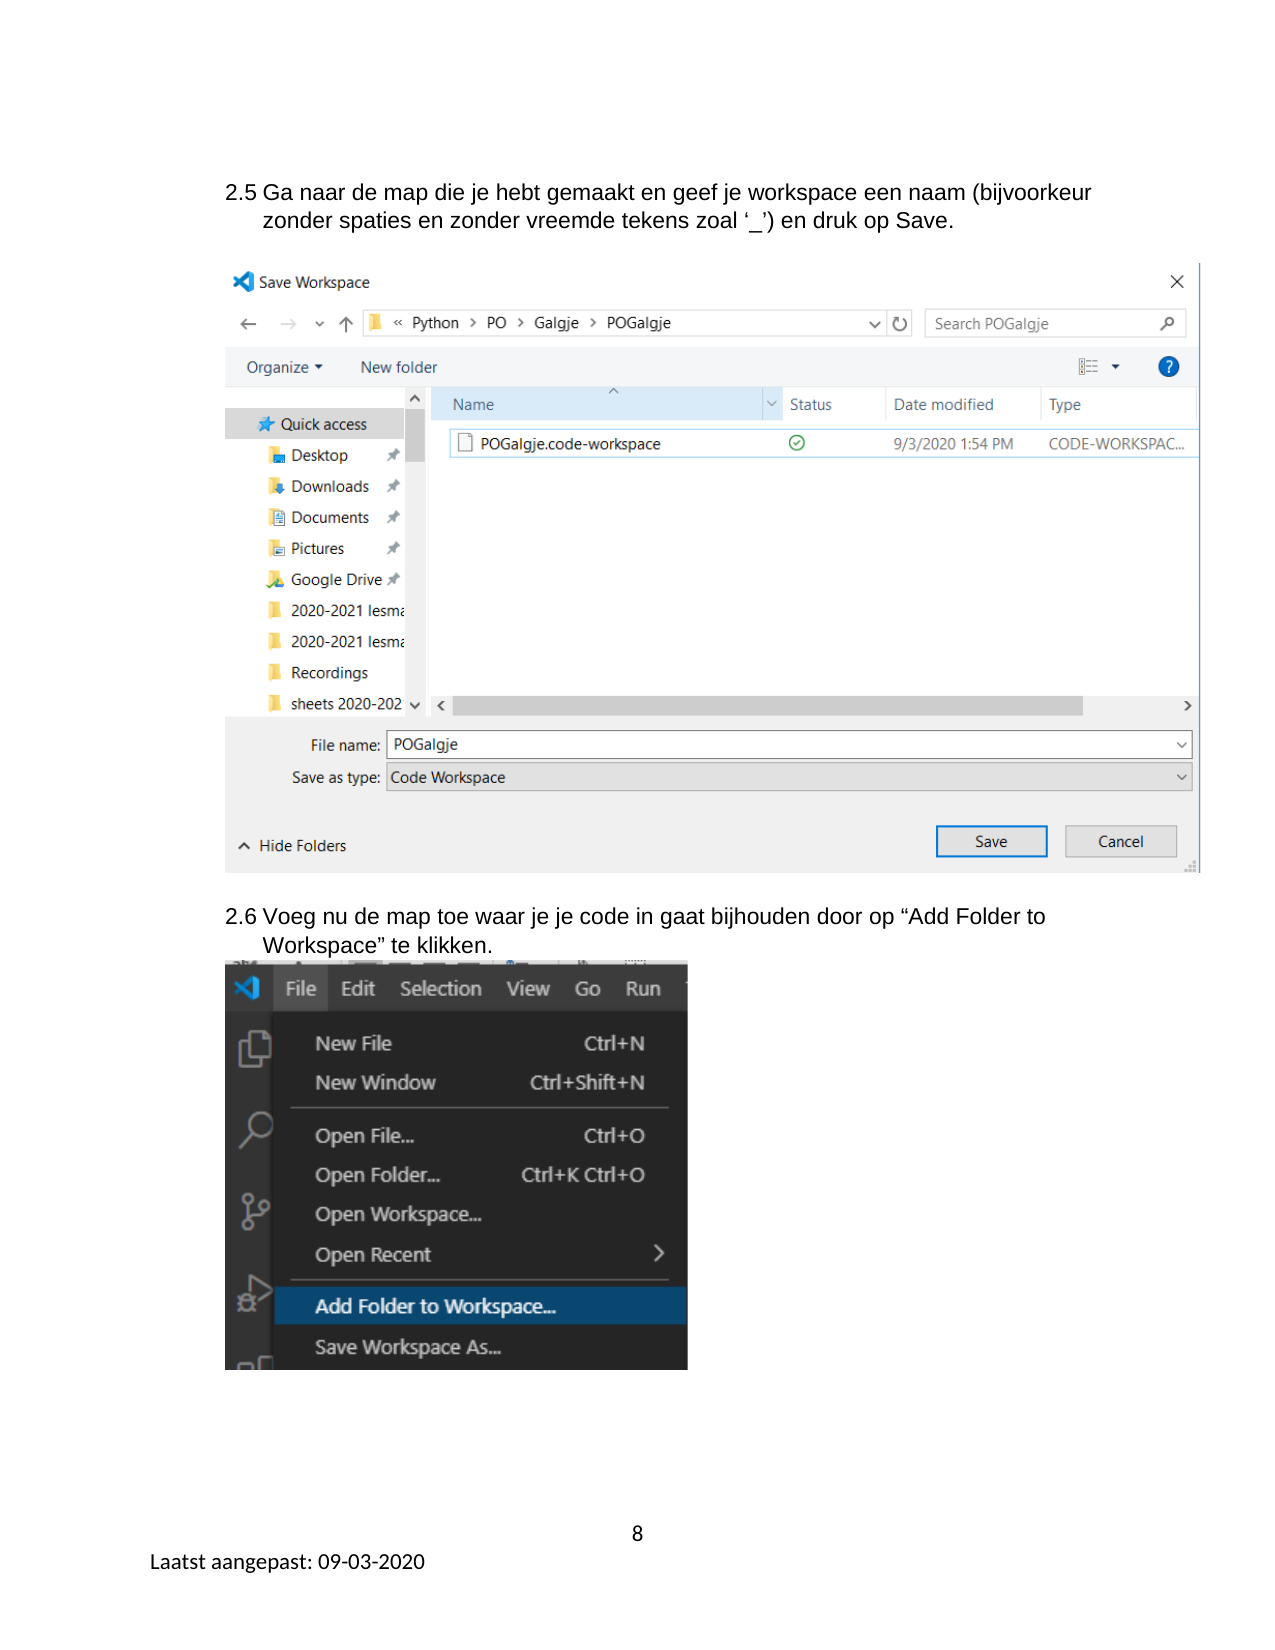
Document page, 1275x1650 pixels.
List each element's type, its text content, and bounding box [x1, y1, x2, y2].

picture [225, 960, 688, 1370]
picture [225, 263, 1200, 873]
list Voeg nu de map toe waar je je code in gaat bijhouden door op “Add Folder to Workspace” te klikken. [225, 903, 1125, 958]
list Ga naar de map die je hebt gemaakt en geef je workspace een naam (bijvoorkeur zonder spaties en zonder vreemde tekens zoal ‘_’) en druk op Save. [225, 178, 1125, 233]
